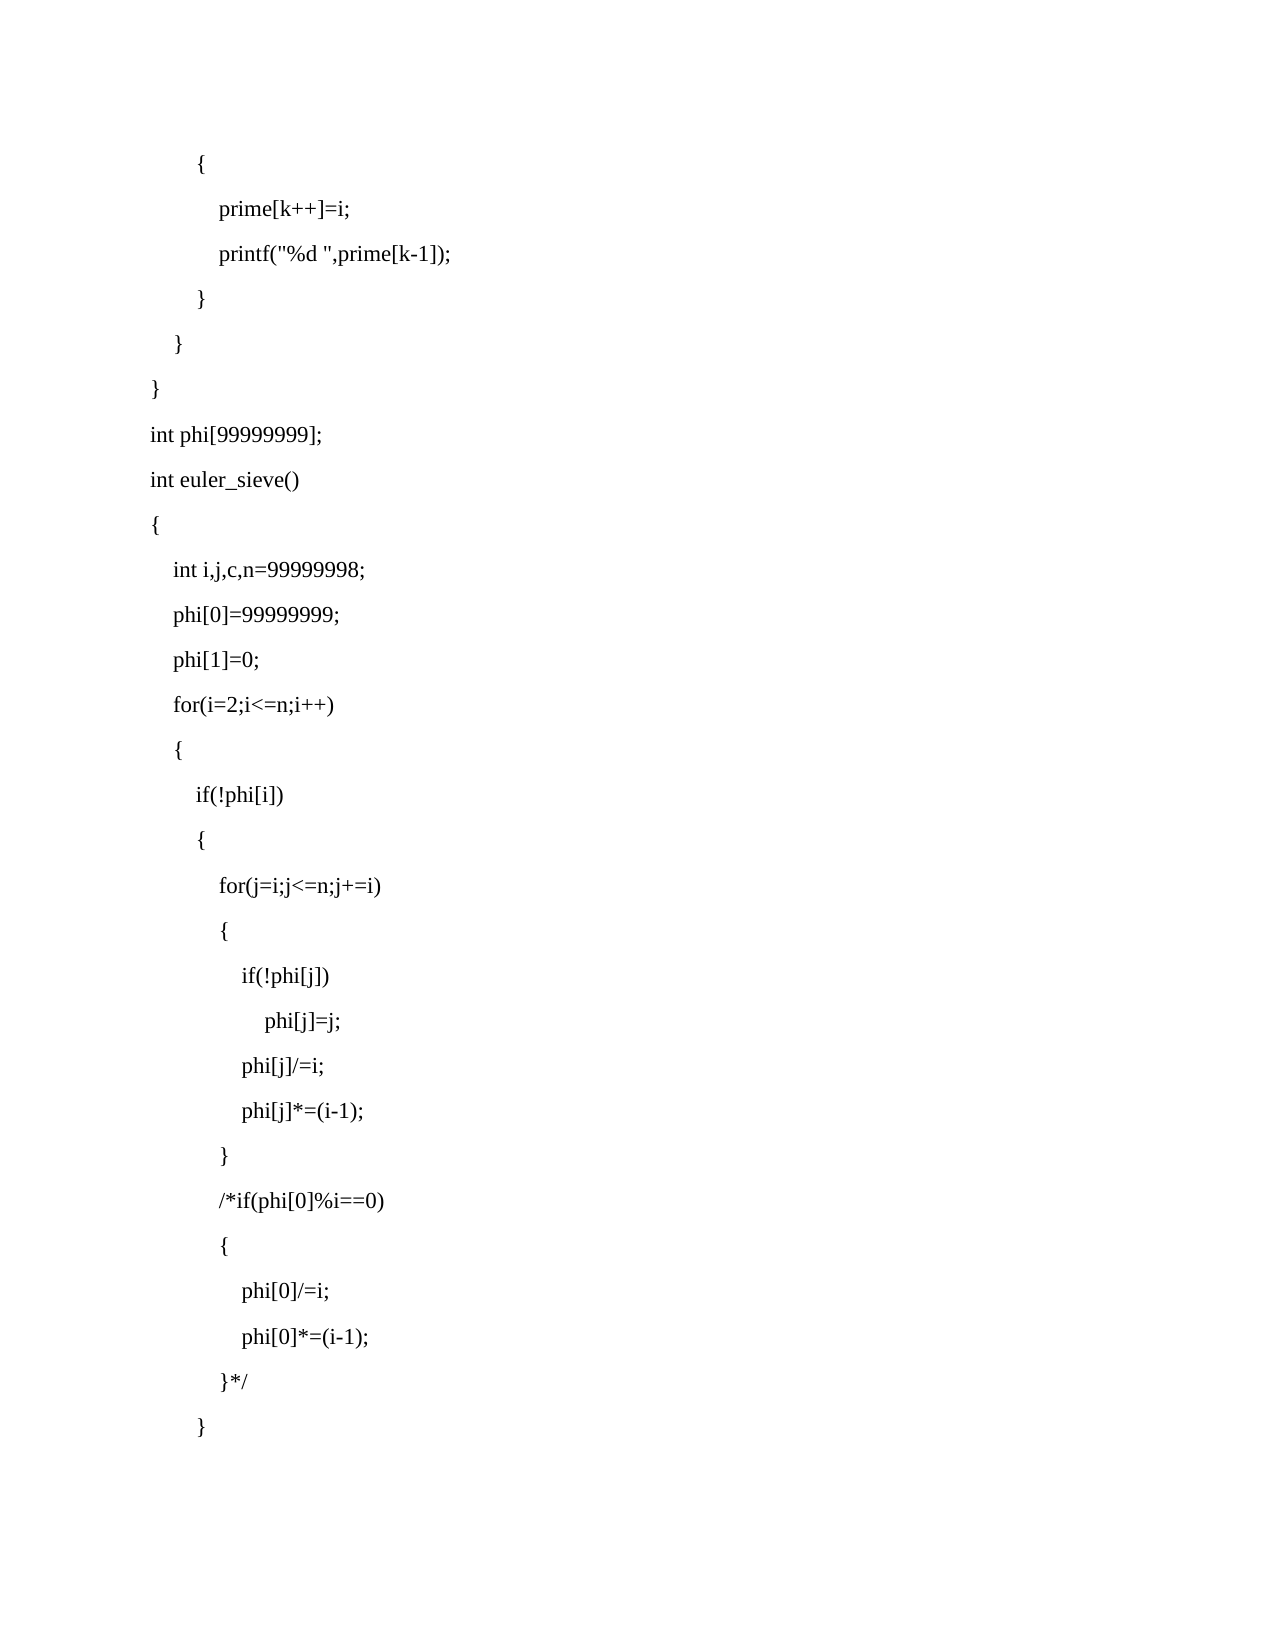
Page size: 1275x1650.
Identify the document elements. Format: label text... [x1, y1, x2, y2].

text } [150, 285, 1125, 312]
text phi[0]=99999999; [150, 601, 1125, 627]
text phi[j]*=(i-1); [150, 1097, 1125, 1123]
text int phi[99999999]; [150, 421, 1125, 447]
text { [150, 1232, 1125, 1259]
text }*/ [150, 1368, 1125, 1394]
text int i,j,c,n=99999998; [150, 556, 1125, 582]
text /*if(phi[0]%i==0) [150, 1187, 1125, 1214]
text phi[0]/=i; [150, 1278, 1125, 1304]
text for(i=2;i<=n;i++) [150, 691, 1125, 718]
text for(j=i;j<=n;j+=i) [150, 872, 1125, 898]
text prime[k++]=i; [150, 195, 1125, 221]
text { [150, 827, 1125, 853]
text } [150, 1142, 1125, 1169]
text { [150, 511, 1125, 537]
text int euler_sieve() [150, 466, 1125, 492]
text if(!phi[j]) [150, 962, 1125, 988]
text printf("%d ",prime[k-1]); [150, 240, 1125, 267]
text { [150, 736, 1125, 763]
text } [150, 376, 1125, 402]
text } [150, 1413, 1125, 1439]
text { [150, 150, 1125, 176]
text phi[j]/=i; [150, 1052, 1125, 1078]
text { [150, 917, 1125, 943]
text phi[j]=j; [150, 1007, 1125, 1033]
text } [150, 330, 1125, 357]
text phi[1]=0; [150, 646, 1125, 672]
text phi[0]*=(i-1); [150, 1323, 1125, 1349]
text if(!phi[i]) [150, 781, 1125, 808]
